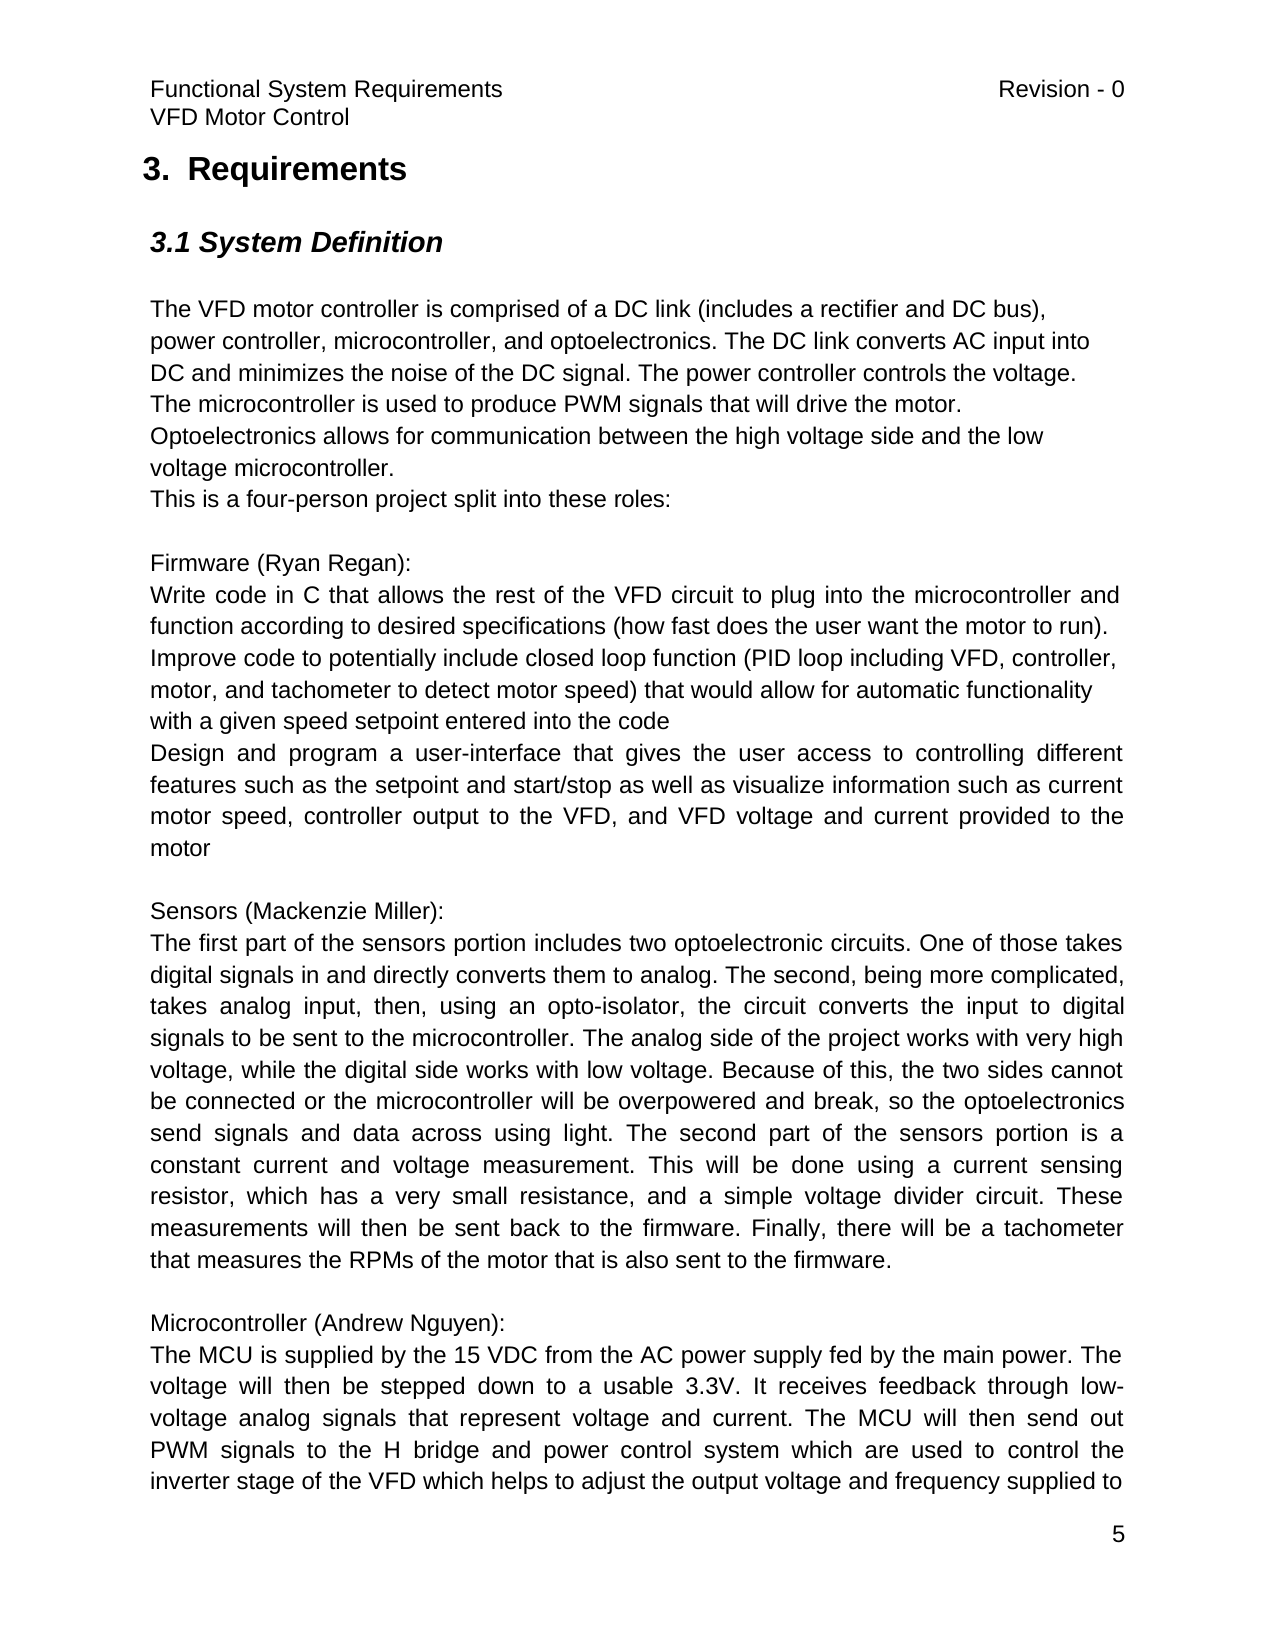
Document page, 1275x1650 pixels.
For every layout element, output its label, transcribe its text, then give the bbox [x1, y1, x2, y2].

text Sensors (Mackenzie Miller): [150, 897, 1152, 925]
text Design and program a user-interface that gives the user access to controlling different features such as the setpoint and start/stop as well as visualize information such as current motor speed, controller output to the VFD, and VFD voltage and current provided to the motor [150, 739, 1124, 861]
text Microcontroller (Andrew Nguyen): [150, 1309, 1152, 1337]
subtitle System Definition [150, 225, 1152, 258]
text Write code in C that allows the rest of the VFD circuit to plug into the microcontroller and function according to desired specifications (how fast does the user want the motor to run). Improve code to potentially include closed loop function (PID loop including VFD, controller, motor, and tachometer to detect motor speed) that would allow for automatic functionality with a given speed setpoint entered into the code [150, 581, 1125, 735]
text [150, 1341, 1124, 1495]
text The VFD motor controller is comprised of a DC link (includes a rectifier and DC bus), power controller, microcontroller, and optoelectronics. The DC link converts AC input into DC and minimizes the noise of the DC signal. The power controller controls the voltage. The microcontroller is used to produce PWM signals that will drive the motor. Optoelectronics allows for communication between the high voltage side and the low voltage microcontroller. [150, 295, 1116, 481]
text The first part of the sensors portion includes two optoelectronic circuits. One of those takes digital signals in and directly converts them to analog. The second, being more complicated, takes analog input, then, using an opto-isolator, the circuit converts the input to digital signals to be sent to the microcontroller. The analog side of the project works with very high voltage, while the digital side works with low voltage. Because of this, the two sides cannot be connected or the microcontroller will be overpowered and break, so the optoelectronics send signals and data across using light. The second part of the sensors portion is a constant current and voltage measurement. This will be done using a current sensing resistor, which has a very small resistance, and a simple voltage divider circuit. These measurements will then be sent back to the firmware. Finally, there will be a tachometer that measures the RPMs of the motor that is also sent to the firmware. [150, 929, 1125, 1273]
text This is a four-person project split into these roles: [150, 485, 1152, 513]
subtitle Requirements [142, 149, 1152, 187]
text Firmware (Ryan Regan): [150, 549, 1152, 576]
